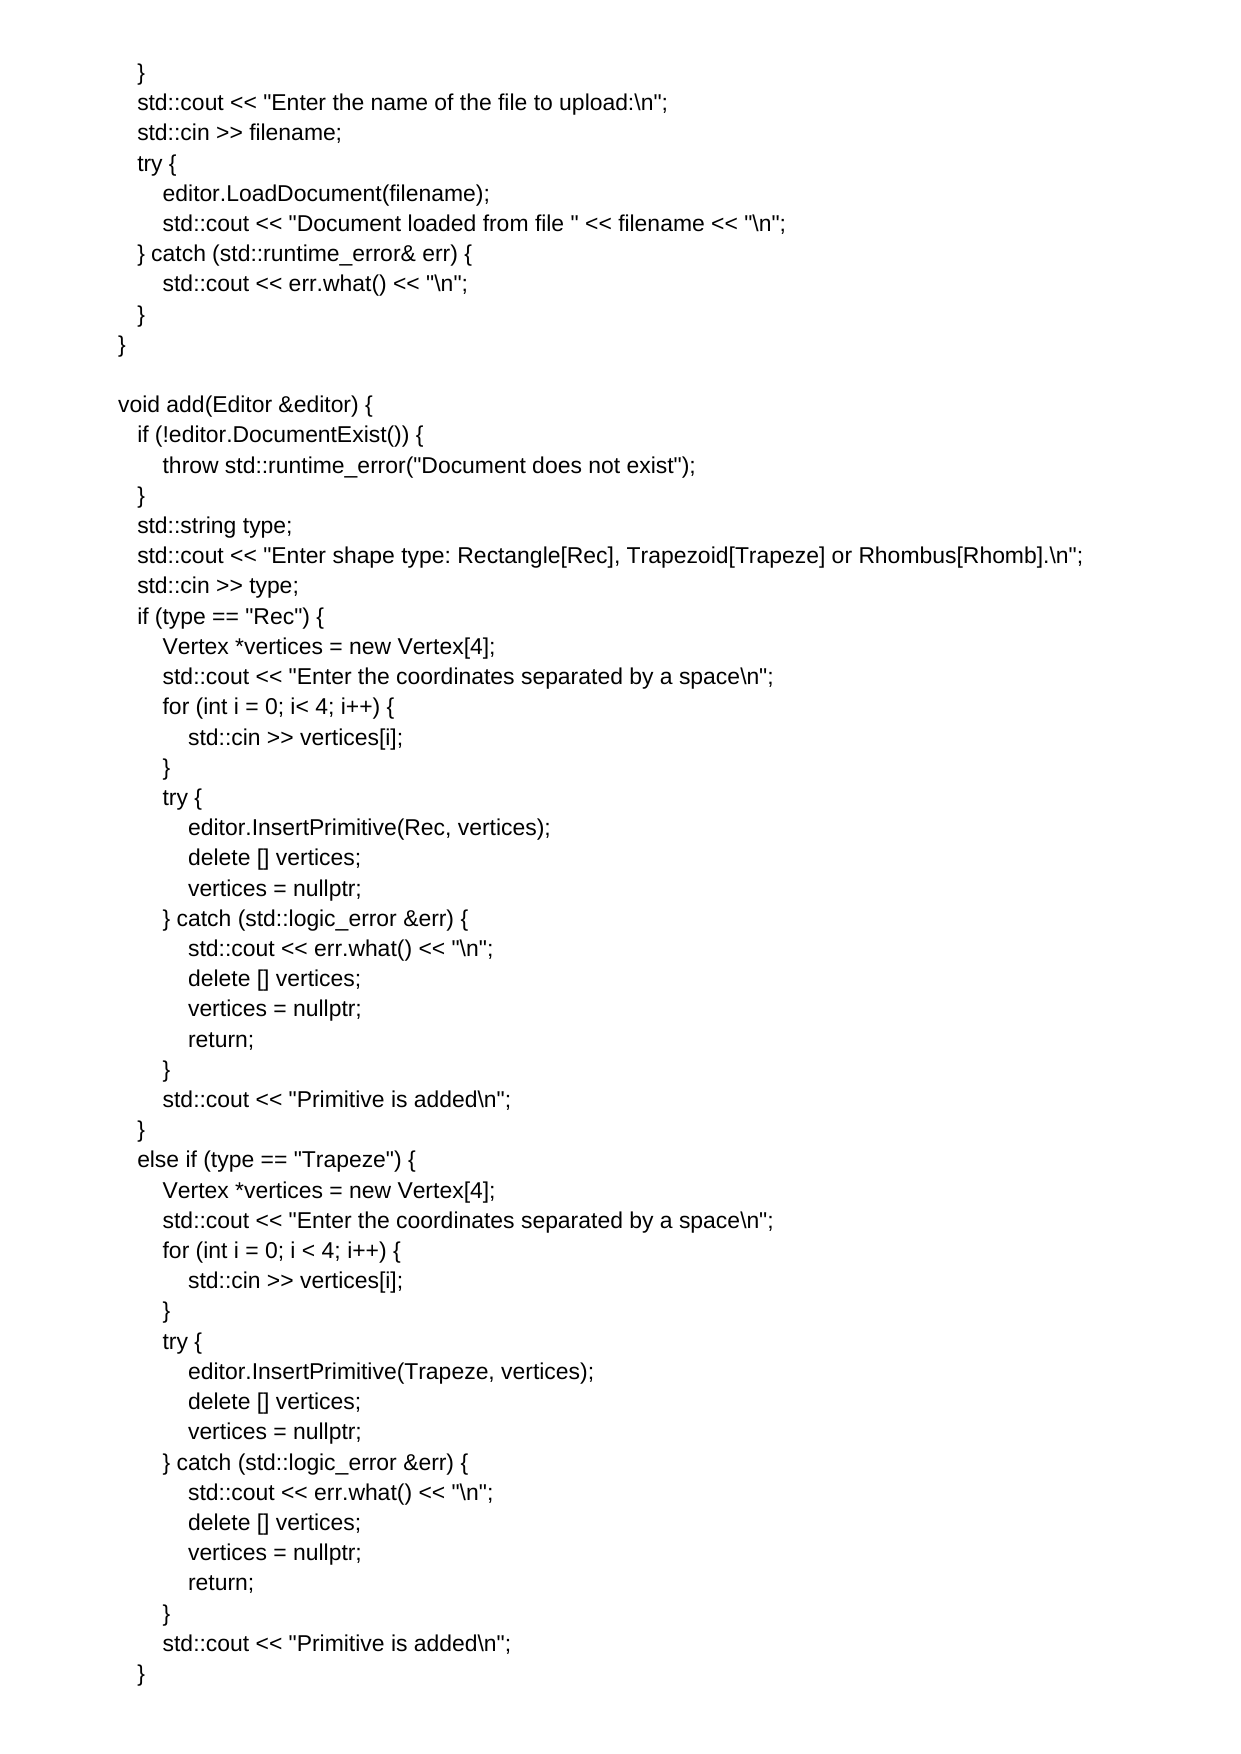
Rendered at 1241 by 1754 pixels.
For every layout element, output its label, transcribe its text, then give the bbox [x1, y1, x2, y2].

text std::cout << err.what() << "\n"; [118, 270, 1181, 297]
text } catch (std::logic_error &err) { [118, 905, 1181, 931]
text } [118, 301, 1181, 327]
text void add(Editor &editor) { [118, 391, 1181, 418]
text std::cin >> type; [118, 572, 1181, 599]
text for (int i = 0; i < 4; i++) { [118, 1237, 1181, 1263]
text } [118, 1599, 1181, 1626]
text std::cout << "Primitive is added\n"; [118, 1630, 1181, 1656]
text else if (type == "Trapeze") { [118, 1146, 1181, 1173]
text vertices = nullptr; [118, 874, 1181, 901]
text } [118, 482, 1181, 508]
text std::cout << "Primitive is added\n"; [118, 1086, 1181, 1112]
text return; [118, 1569, 1181, 1596]
text vertices = nullptr; [118, 995, 1181, 1022]
text Vertex *vertices = new Vertex[4]; [118, 1177, 1181, 1203]
text delete [] vertices; [118, 1388, 1181, 1414]
text return; [118, 1026, 1181, 1052]
text Vertex *vertices = new Vertex[4]; [118, 633, 1181, 659]
text } [118, 331, 1181, 357]
text } catch (std::runtime_error& err) { [118, 240, 1181, 267]
text std::cout << "Enter shape type: Rectangle[Rec], Trapezoid[Trapeze] or Rhombus[Rhomb].\n"; [118, 542, 1181, 569]
text } [118, 1660, 1181, 1686]
text std::cin >> filename; [118, 119, 1181, 146]
text vertices = nullptr; [118, 1418, 1181, 1445]
text try { [118, 784, 1181, 810]
text for (int i = 0; i< 4; i++) { [118, 693, 1181, 720]
text std::cout << err.what() << "\n"; [118, 935, 1181, 961]
text std::cout << "Document loaded from file " << filename << "\n"; [118, 210, 1181, 236]
text std::string type; [118, 512, 1181, 538]
text vertices = nullptr; [118, 1539, 1181, 1566]
text std::cin >> vertices[i]; [118, 723, 1181, 750]
text } catch (std::logic_error &err) { [118, 1448, 1181, 1475]
text editor.InsertPrimitive(Rec, vertices); [118, 814, 1181, 841]
text std::cout << "Enter the coordinates separated by a space\n"; [118, 663, 1181, 689]
text delete [] vertices; [118, 1509, 1181, 1535]
text if (!editor.DocumentExist()) { [118, 421, 1181, 448]
text } [118, 1297, 1181, 1324]
text delete [] vertices; [118, 844, 1181, 871]
text std::cout << "Enter the name of the file to upload:\n"; [118, 89, 1181, 116]
text delete [] vertices; [118, 965, 1181, 992]
text std::cout << "Enter the coordinates separated by a space\n"; [118, 1207, 1181, 1233]
text } [118, 754, 1181, 780]
text } [118, 1116, 1181, 1143]
text } [118, 1056, 1181, 1082]
text try { [118, 149, 1181, 176]
text } [118, 59, 1181, 85]
text std::cin >> vertices[i]; [118, 1267, 1181, 1294]
text editor.InsertPrimitive(Trapeze, vertices); [118, 1358, 1181, 1384]
text editor.LoadDocument(filename); [118, 180, 1181, 206]
text if (type == "Rec") { [118, 603, 1181, 629]
text std::cout << err.what() << "\n"; [118, 1479, 1181, 1505]
text throw std::runtime_error("Document does not exist"); [118, 452, 1181, 478]
text try { [118, 1328, 1181, 1354]
